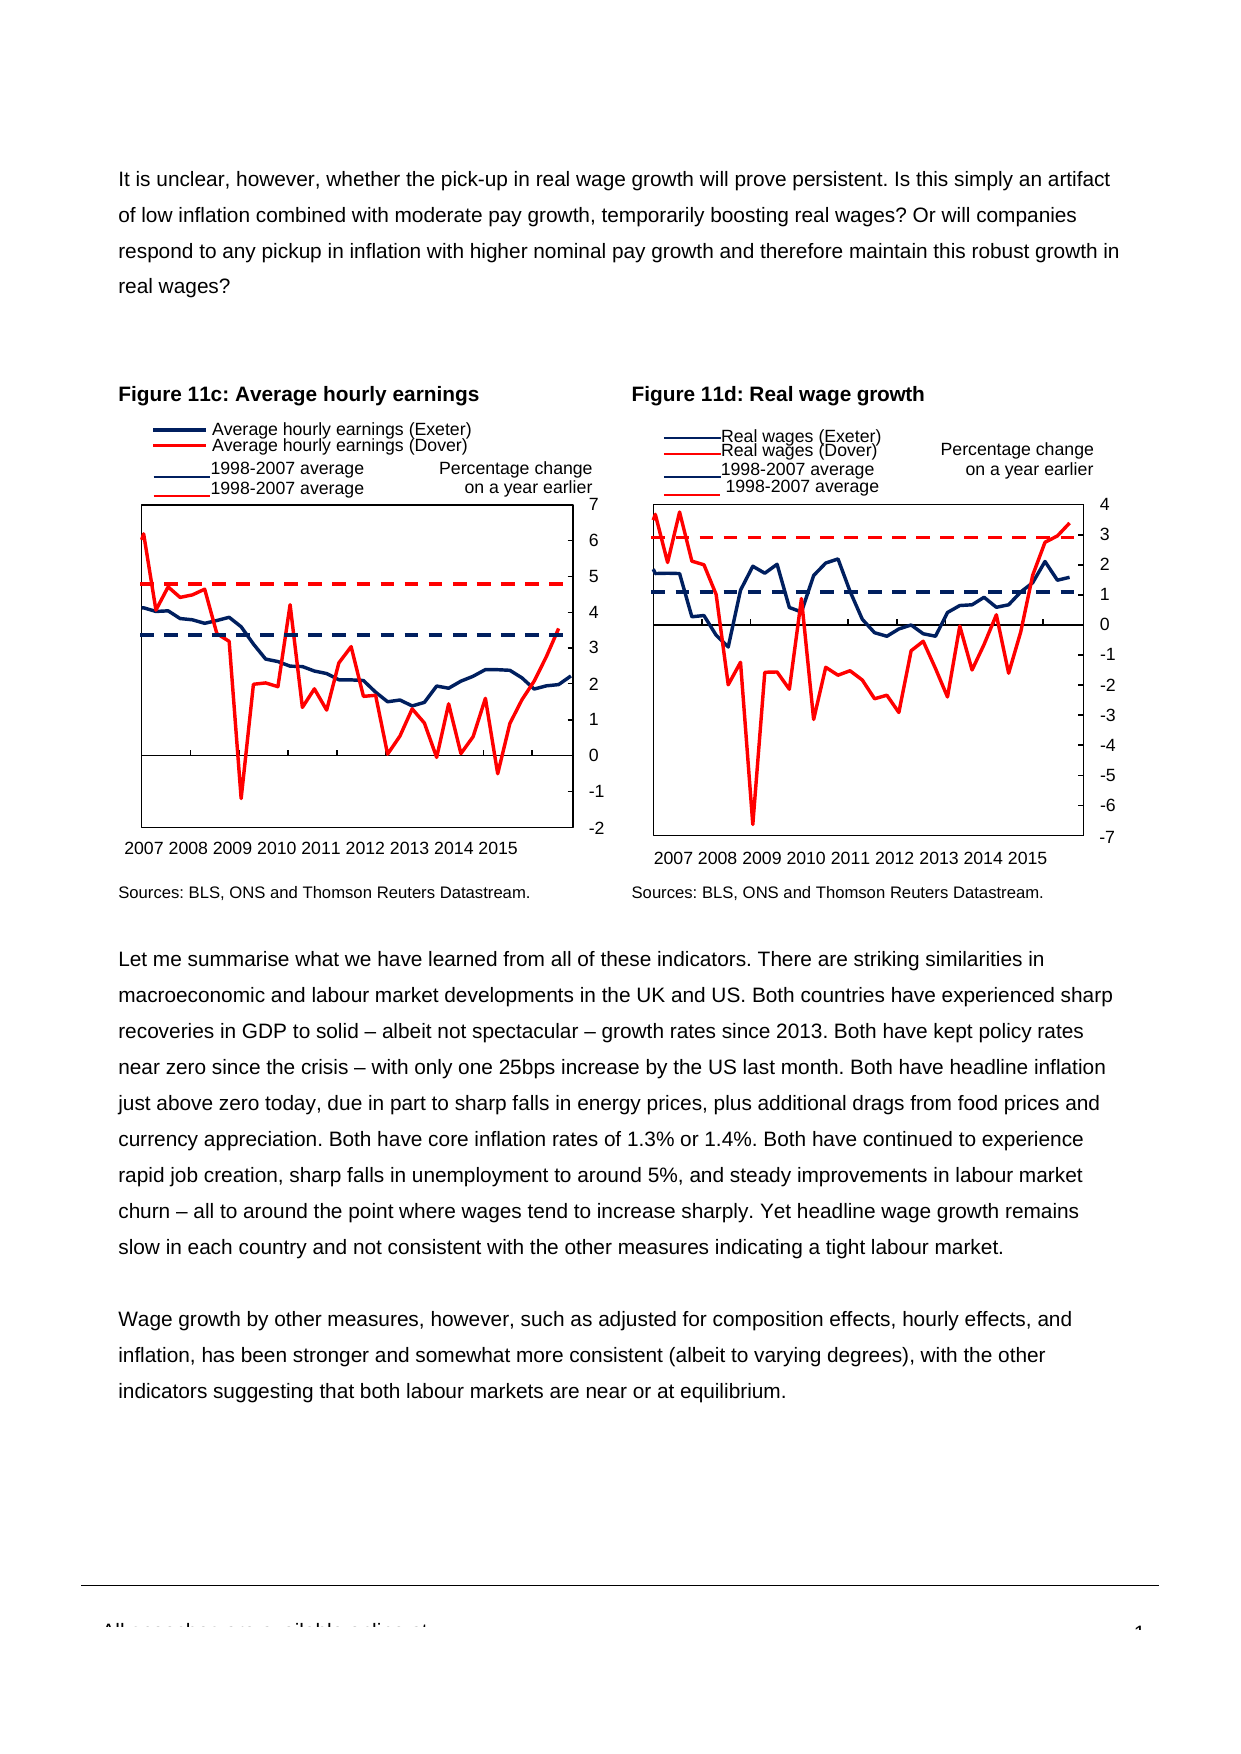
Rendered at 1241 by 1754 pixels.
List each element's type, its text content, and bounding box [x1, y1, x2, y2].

text 0 [404, 745, 598, 765]
text 3 [404, 637, 598, 658]
text 2007 2008 2009 2010 2011 2012 2013 2014 2015 [560, 847, 1140, 868]
text -1 [404, 781, 604, 801]
text 2 [608, 554, 1109, 574]
text 7 [404, 497, 598, 514]
text 1998-2007 average [664, 479, 1140, 496]
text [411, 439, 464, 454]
text 5 [404, 565, 598, 586]
text 0 [608, 614, 1109, 634]
text Average hourly earnings (Dover) Real wages (Dover) [464, 439, 821, 454]
text -5 [608, 765, 1115, 785]
text on a year earlier [404, 480, 592, 497]
text Average hourly earnings (Exeter) Real wages (Exeter) [467, 422, 926, 439]
text -6 [608, 795, 1115, 815]
subtitle Figure 11c: Average hourly earnings Figure 11d: Real wage growth [118, 382, 926, 406]
text 1 [404, 709, 598, 729]
text -2 [608, 674, 1115, 695]
text 6 [404, 529, 598, 550]
text Percentage change 1998-2007 average [439, 459, 880, 478]
text -2 -7 [563, 818, 1140, 847]
text It is unclear, however, whether the pick-up in real wage growth will prove persistent. Is this simply an artifact of low inflation combined with moderate pay growth, temporarily boosting real wages? Or will companies respond to any pickup in inflation with higher nominal pay growth and therefore maintain this robust growth in real wages? [118, 167, 1123, 298]
text 4 [404, 601, 598, 622]
text Average hourly earnings (Exeter) Real wages (Exeter) [212, 422, 412, 439]
text 4 [608, 496, 1109, 514]
text -3 [608, 704, 1115, 725]
text 1 [608, 584, 1109, 604]
text Let me summarise what we have learned from all of these indicators. There are striking similarities in macroeconomic and labour market developments in the UK and US. Both countries have experienced sharp recoveries in GDP to solid – albeit not spectacular – growth rates since 2013. Both have kept policy rates near zero since the crisis – with only one 25bps increase by the US last month. Both have headline inflation just above zero today, due in part to sharp falls in energy prices, plus additional drags from food prices and currency appreciation. Both have core inflation rates of 1.3% or 1.4%. Both have continued to experience rapid job creation, sharp falls in unemployment to around 5%, and steady improvements in labour market churn – all to around the point where wages tend to increase sharply. Yet headline wage growth remains slow in each country and not consistent with the other measures indicating a tight labour market. [118, 947, 1118, 1259]
text 2 [404, 673, 598, 694]
text Wage growth by other measures, however, such as adjusted for composition effects, hourly effects, and inflation, has been stronger and somewhat more consistent (albeit to varying degrees), with the other indicators suggesting that both labour markets are near or at equilibrium. [118, 1307, 1075, 1403]
text 1998-2007 average [153, 478, 369, 498]
text 1998-2007 average [153, 459, 369, 478]
text Percentage change [940, 442, 1140, 459]
text 3 [608, 523, 1109, 544]
text Sources: BLS, ONS and Thomson Reuters Datastream. Sources: BLS, ONS and Thomson Reuters Datastream. [118, 883, 1140, 902]
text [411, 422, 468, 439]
text 2007 2008 2009 2010 2011 2012 2013 2014 2015 [124, 838, 554, 858]
text -1 [608, 644, 1115, 664]
text -4 [608, 735, 1115, 755]
text on a year earlier [965, 463, 1140, 478]
